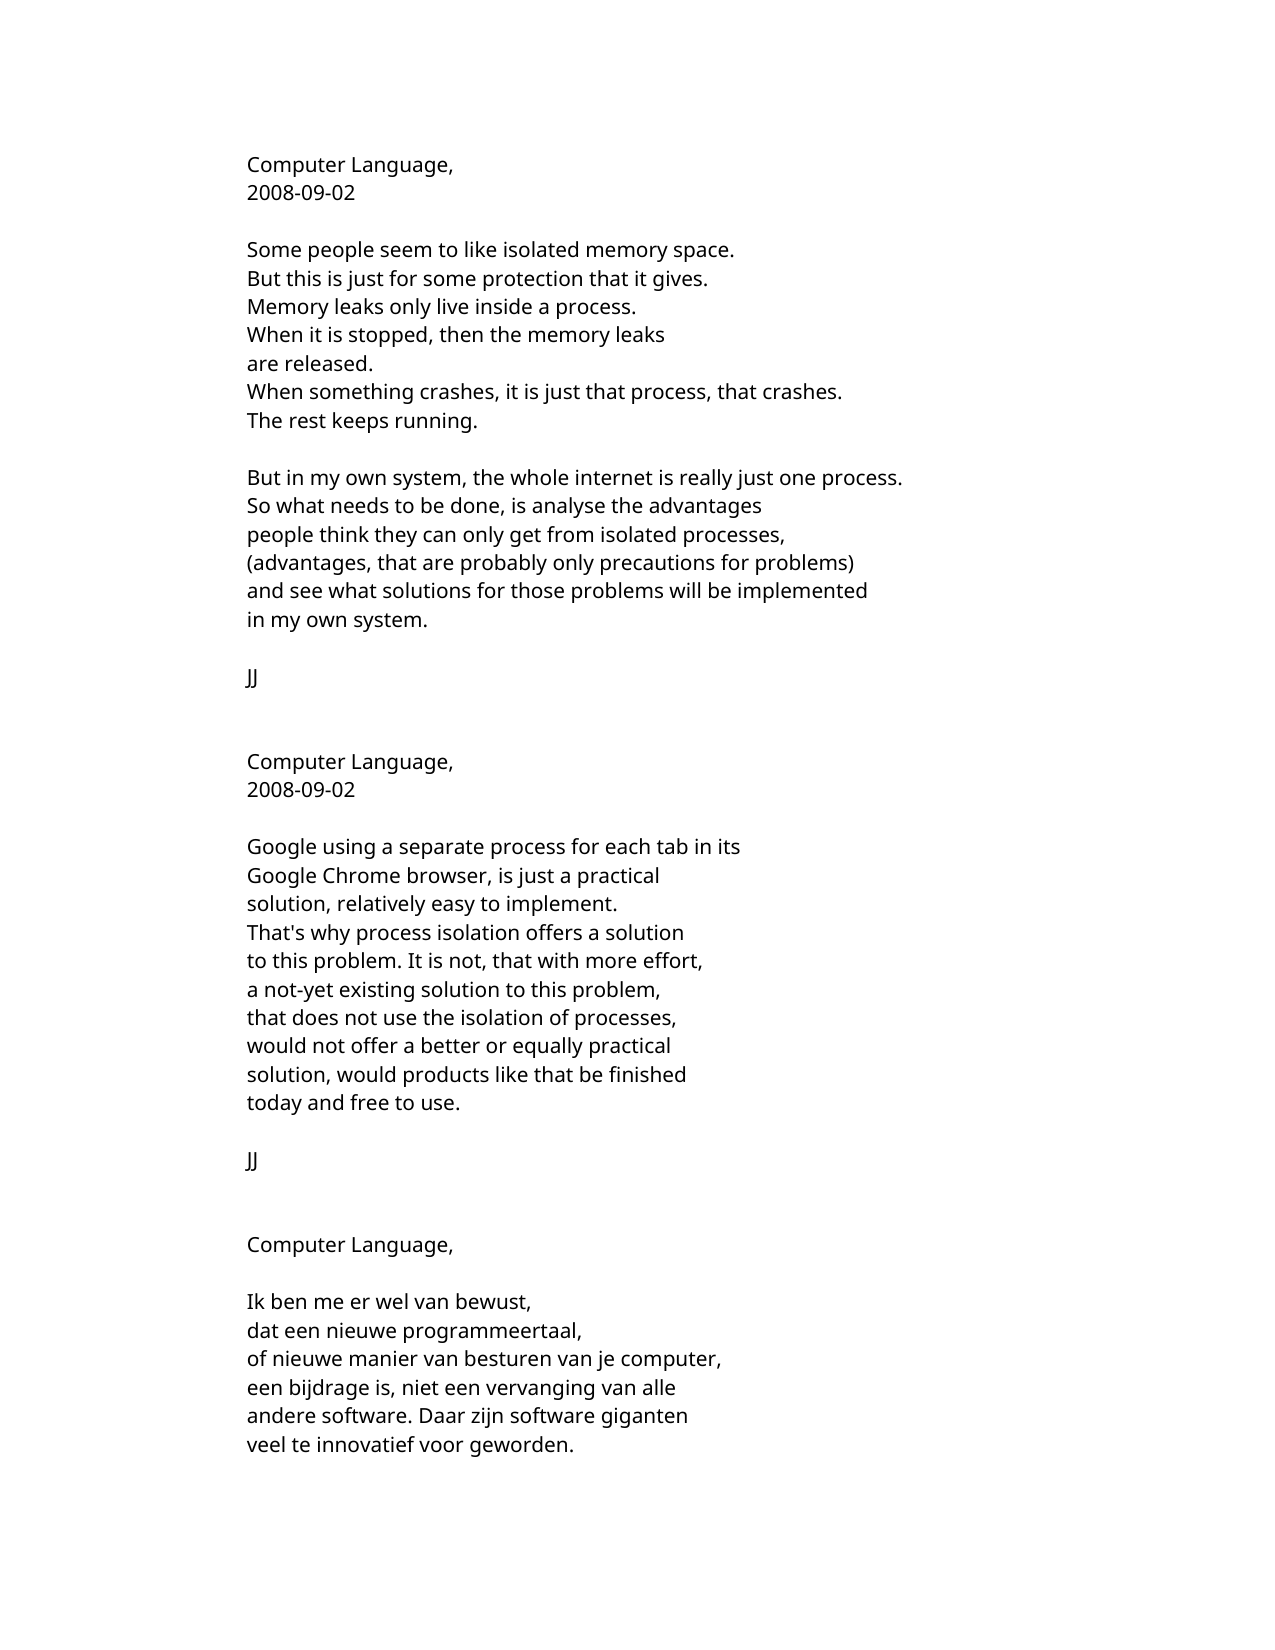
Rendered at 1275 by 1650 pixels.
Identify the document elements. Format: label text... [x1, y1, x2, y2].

text When something crashes, it is just that process, that crashes. [247, 377, 1087, 406]
text Computer Language, [247, 1231, 1087, 1259]
text would not offer a better or equally practical [247, 1032, 1087, 1060]
text Memory leaks only live inside a process. [247, 292, 1087, 321]
text JJ [247, 662, 1087, 690]
text a not-yet existing solution to this problem, [247, 975, 1087, 1003]
text and see what solutions for those problems will be implemented [247, 577, 1087, 605]
text solution, relatively easy to implement. [247, 889, 1087, 918]
text people think they can only get from isolated processes, [247, 520, 1087, 548]
text Google using a separate process for each tab in its [247, 832, 1087, 861]
text Ik ben me er wel van bewust, [247, 1287, 1087, 1316]
text But this is just for some protection that it gives. [247, 264, 1087, 292]
text that does not use the isolation of processes, [247, 1003, 1087, 1032]
text andere software. Daar zijn software giganten [247, 1401, 1087, 1430]
text veel te innovatief voor geworden. [247, 1430, 1087, 1458]
text een bijdrage is, niet een vervanging van alle [247, 1373, 1087, 1401]
text 2008-09-02 [247, 776, 1087, 804]
text 2008-09-02 [247, 178, 1087, 207]
text So what needs to be done, is analyse the advantages [247, 491, 1087, 520]
text JJ [247, 1145, 1087, 1174]
text dat een nieuwe programmeertaal, [247, 1316, 1087, 1344]
text The rest keeps running. [247, 406, 1087, 434]
text in my own system. [247, 605, 1087, 633]
text But in my own system, the whole internet is really just one process. [247, 463, 1087, 491]
text When it is stopped, then the memory leaks [247, 321, 1087, 349]
text Some people seem to like isolated memory space. [247, 235, 1087, 264]
text today and free to use. [247, 1088, 1087, 1117]
text of nieuwe manier van besturen van je computer, [247, 1344, 1087, 1373]
text to this problem. It is not, that with more effort, [247, 946, 1087, 975]
text solution, would products like that be finished [247, 1060, 1087, 1088]
text are released. [247, 349, 1087, 377]
text (advantages, that are probably only precautions for problems) [247, 548, 1087, 577]
text Computer Language, [247, 747, 1087, 776]
text That's why process isolation offers a solution [247, 918, 1087, 946]
text Google Chrome browser, is just a practical [247, 861, 1087, 889]
text Computer Language, [247, 150, 1087, 178]
